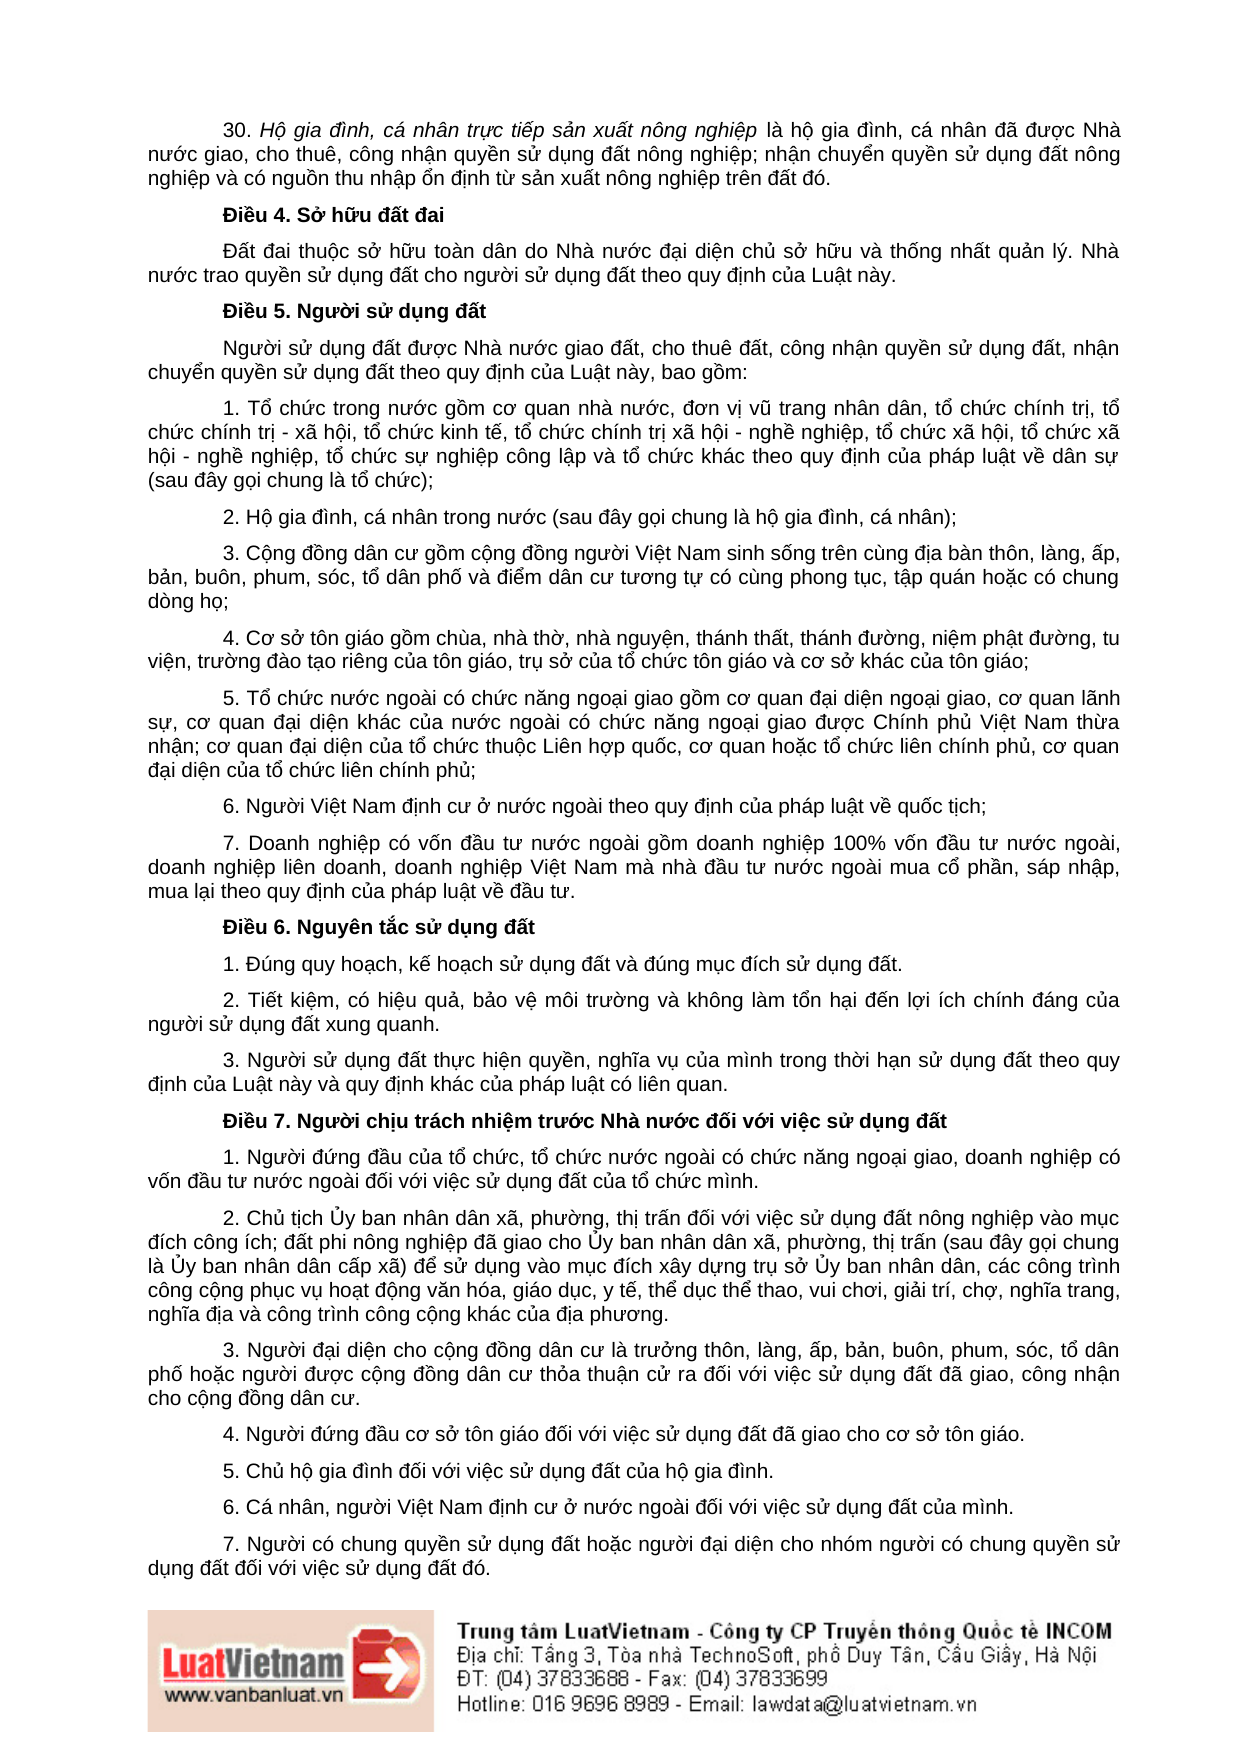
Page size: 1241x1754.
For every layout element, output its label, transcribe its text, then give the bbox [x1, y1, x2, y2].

text 3. Người sử dụng đất thực hiện quyền, nghĩa vụ của mình trong thời hạn sử dụng đất theo quy định của Luật này và quy định khác của pháp luật có liên quan. [148, 1048, 1122, 1096]
text 3. Cộng đồng dân cư gồm cộng đồng người Việt Nam sinh sống trên cùng địa bàn thôn, làng, ấp, bản, buôn, phum, sóc, tổ dân phố và điểm dân cư tương tự có cùng phong tục, tập quán hoặc có chung dòng họ; [148, 541, 1122, 613]
text Điều 7. Người chịu trách nhiệm trước Nhà nước đối với việc sử dụng đất [148, 1109, 1122, 1133]
text 30. Hộ gia đình, cá nhân trực tiếp sản xuất nông nghiệp là hộ gia đình, cá nhân đã được Nhà nước giao, cho thuê, công nhận quyền sử dụng đất nông nghiệp; nhận chuyển quyền sử dụng đất nông nghiệp và có nguồn thu nhập ổn định từ sản xuất nông nghiệp trên đất đó. [148, 118, 1122, 190]
text 6. Cá nhân, người Việt định cư ở nước ngoài đối với việc sử dụng đất của mình. [148, 1495, 1122, 1519]
text 4. Người đứng đầu cơ sở tôn giáo đối với việc sử dụng đất đã giao cho cơ sở tôn giáo. [148, 1422, 1122, 1446]
text 2. Hộ gia đình, cá nhân trong nước (sau đây gọi chung là hộ gia đình, cá nhân); [148, 504, 1122, 528]
text 4. Cơ sở tôn giáo gồm chùa, nhà thờ, nhà nguyện, thánh thất, thánh đường, niệm phật đường, tu viện, trường đào tạo riêng của tôn giáo, trụ sở của tổ chức tôn giáo và cơ sở khác của tôn giáo; [148, 625, 1122, 673]
text 2. Tiết kiệm, có hiệu quả, bảo vệ môi trường và không làm tổn hại đến lợi ích chính đáng của người sử dụng đất xung quanh. [148, 988, 1122, 1036]
picture [147, 1610, 1122, 1732]
text 5. Chủ hộ gia đình đối với việc sử dụng đất của hộ gia đình. [148, 1459, 1122, 1483]
text 1. Tổ chức trong nước gồm cơ quan nhà nước, đơn vị vũ trang nhân dân, tổ chức chính trị, tổ chức chính trị - xã hội, tổ chức kinh tế, tổ chức chính trị xã hội - nghề nghiệp, tổ chức xã hội, tổ chức xã hội - nghề nghiệp, tổ chức sự nghiệp công lập và tổ chức khác theo quy định của pháp luật về dân sự (sau đây gọi chung là tổ chức); [148, 396, 1122, 492]
text 2. Chủ tịch Ủy ban nhân dân xã, phường, thị trấn đối với việc sử dụng đất nông nghiệp vào mục đích công ích; đất phi nông nghiệp đã giao cho Ủy ban nhân dân xã, phường, thị trấn (sau đây gọi chung là Ủy ban nhân dân cấp xã) để sử dụng vào mục đích xây dựng trụ sở Ủy ban nhân dân, các công trình công cộng phục vụ hoạt động văn hóa, giáo dục, y tế, thể dục thể thao, vui chơi, giải trí, chợ, nghĩa trang, nghĩa địa và công trình công cộng khác của địa phương. [148, 1206, 1122, 1325]
text Người sử dụng đất được Nhà nước giao đất, cho thuê đất, công nhận quyền sử dụng đất, nhận chuyển quyền sử dụng đất theo quy định của Luật này, bao gồm: [148, 336, 1122, 384]
text 7. Doanh nghiệp có vốn đầu tư nước ngoài gồm doanh nghiệp 100% vốn đầu tư nước ngoài, doanh nghiệp liên doanh, doanh nghiệp Việt Nam mà nhà đầu tư nước ngoài mua cổ phần, sáp nhập, mua lại theo quy định của pháp luật về đầu tư. [148, 831, 1122, 902]
text 3. Người đại diện cho cộng đồng dân cư là trưởng thôn, làng, ấp, bản, buôn, phum, sóc, tổ dân phố hoặc người được cộng đồng dân cư thỏa thuận cử ra đối với việc sử dụng đất đã giao, công nhận cho cộng đồng dân cư. [148, 1338, 1122, 1410]
text Điều 6. Nguyên tắc sử dụng đất [148, 915, 1122, 939]
text Điều 5. Người sử dụng đất [148, 299, 1122, 323]
text 6. Người Việt định cư ở nước ngoài theo quy định của pháp luật về quốc tịch; [148, 794, 1122, 818]
text 5. Tổ chức nước ngoài có chức năng ngoại giao gồm cơ quan đại diện ngoại giao, cơ quan lãnh sự, cơ quan đại diện khác của nước ngoài có chức năng ngoại giao được Chính phủ Việt Nam thừa nhận; cơ quan đại diện của tổ chức thuộc Liên hợp quốc, cơ quan hoặc tổ chức liên chính phủ, cơ quan đại diện của tổ chức liên chính phủ; [148, 686, 1122, 782]
text Điều 4. Sở hữu đất đai [148, 202, 1122, 226]
text 1. Đúng quy hoạch, kế hoạch sử dụng đất và đúng mục đích sử dụng đất. [148, 951, 1122, 975]
text 7. Người có chung quyền sử dụng đất hoặc người đại diện cho nhóm người có chung quyền sử dụng đất đối với việc sử dụng đất đó. [148, 1532, 1122, 1579]
text 1. Người đứng đầu của tổ chức, tổ chức nước ngoài có chức năng ngoại giao, doanh nghiệp có vốn đầu tư nước ngoài đối với việc sử dụng đất của tổ chức mình. [148, 1145, 1122, 1193]
text Đất đai thuộc sở hữu toàn dân do Nhà nước đại diện chủ sở hữu và thống nhất quản lý. Nhà nước trao quyền sử dụng đất cho người sử dụng đất theo quy định của Luật này. [148, 239, 1122, 287]
